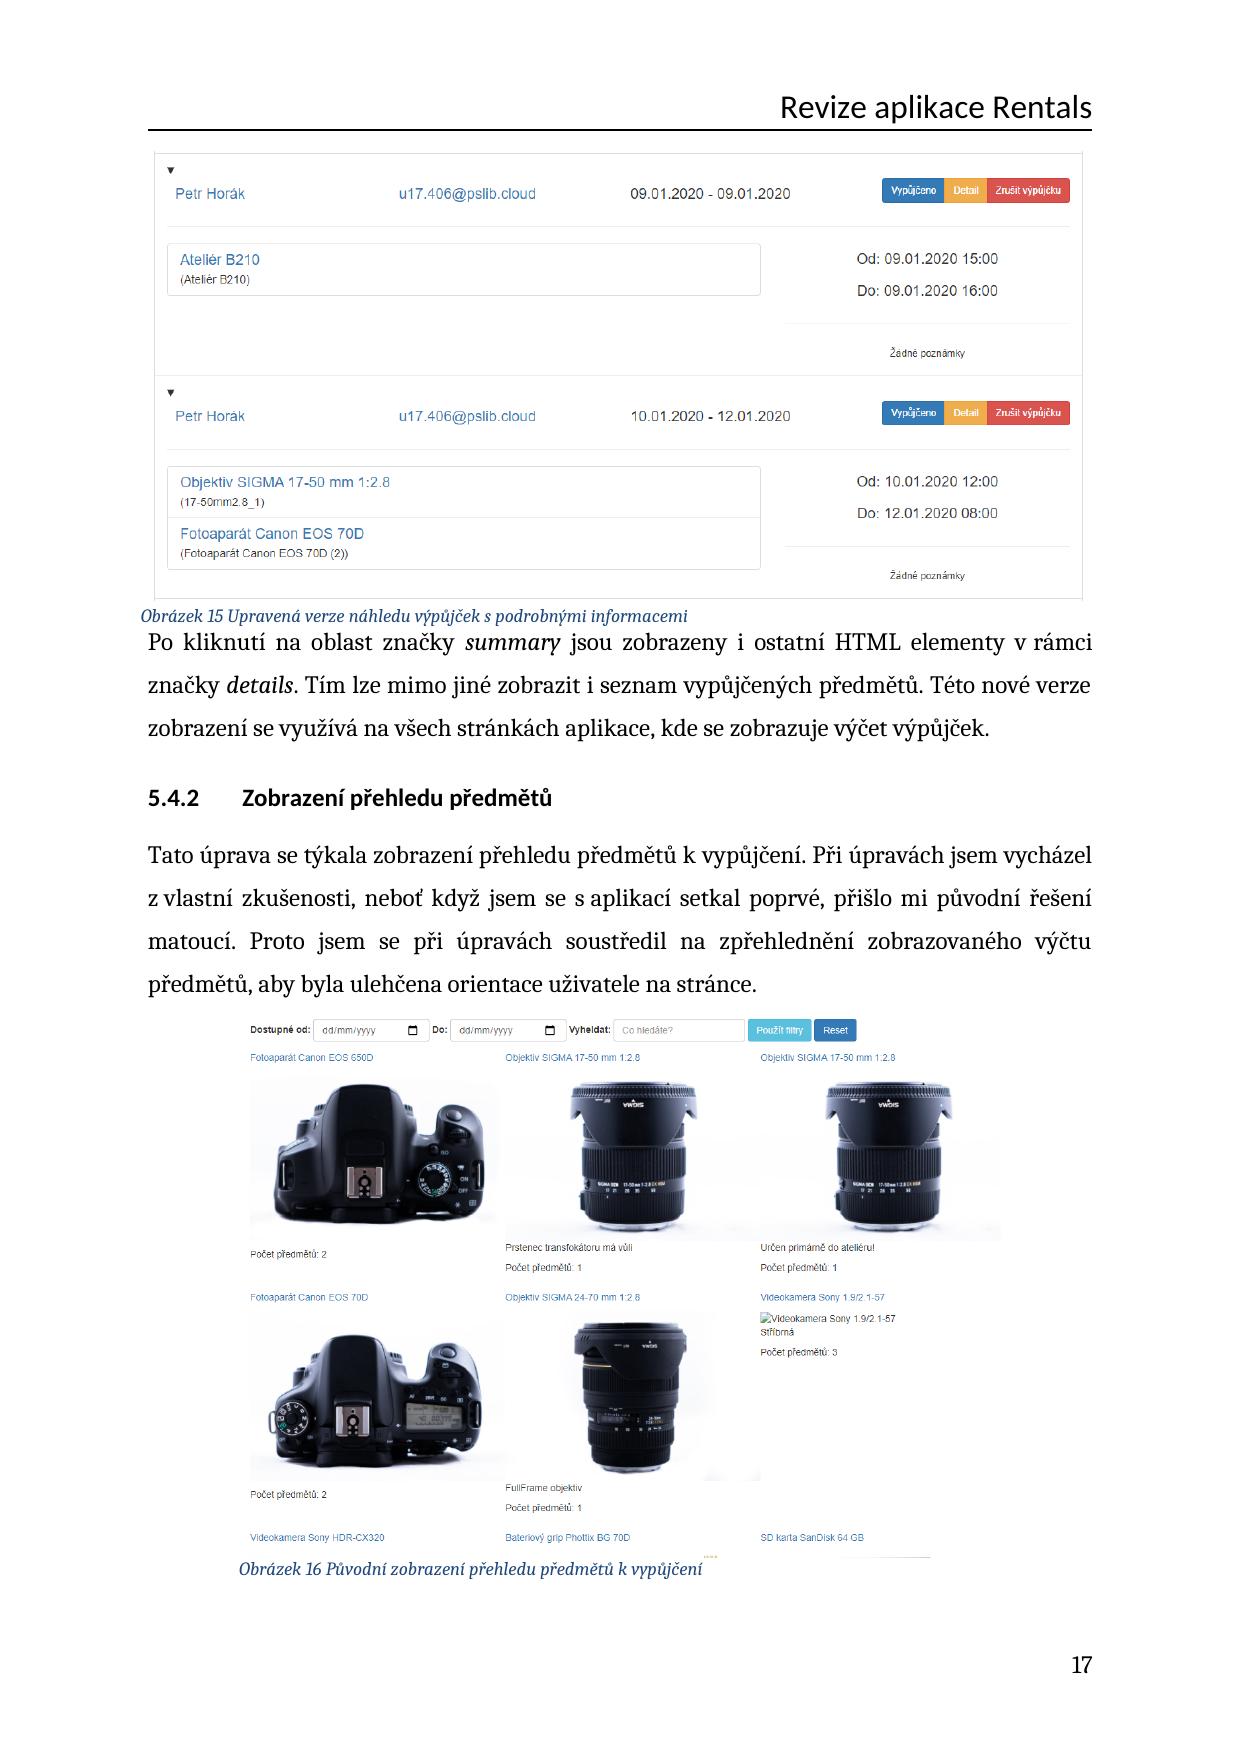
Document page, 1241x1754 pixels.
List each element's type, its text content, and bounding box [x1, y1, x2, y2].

picture [147, 151, 1093, 601]
picture [239, 1009, 1002, 1558]
text Zobrazení přehledu předmětů [148, 782, 1092, 813]
text Tato úprava se týkala zobrazení přehledu předmětů k vypůjčení. Při úpravách jsem vycházel z vlastní zkušenosti, neboť když jsem se s aplikací setkal poprvé, přišlo mi původní řešení matoucí. Proto jsem se při úpravách soustředil na zpřehlednění zobrazovaného výčtu předmětů, aby byla ulehčena orientace uživatele na stránce. [148, 841, 1092, 999]
text Po kliknutí na oblast značky summary jsou zobrazeny i ostatní HTML elementy v rámci značky details. Tím lze mimo jiné zobrazit i seznam vypůjčených předmětů. Této nové verze zobrazení se využívá na všech stránkách aplikace, kde se zobrazuje výčet výpůjček. [148, 601, 1092, 743]
